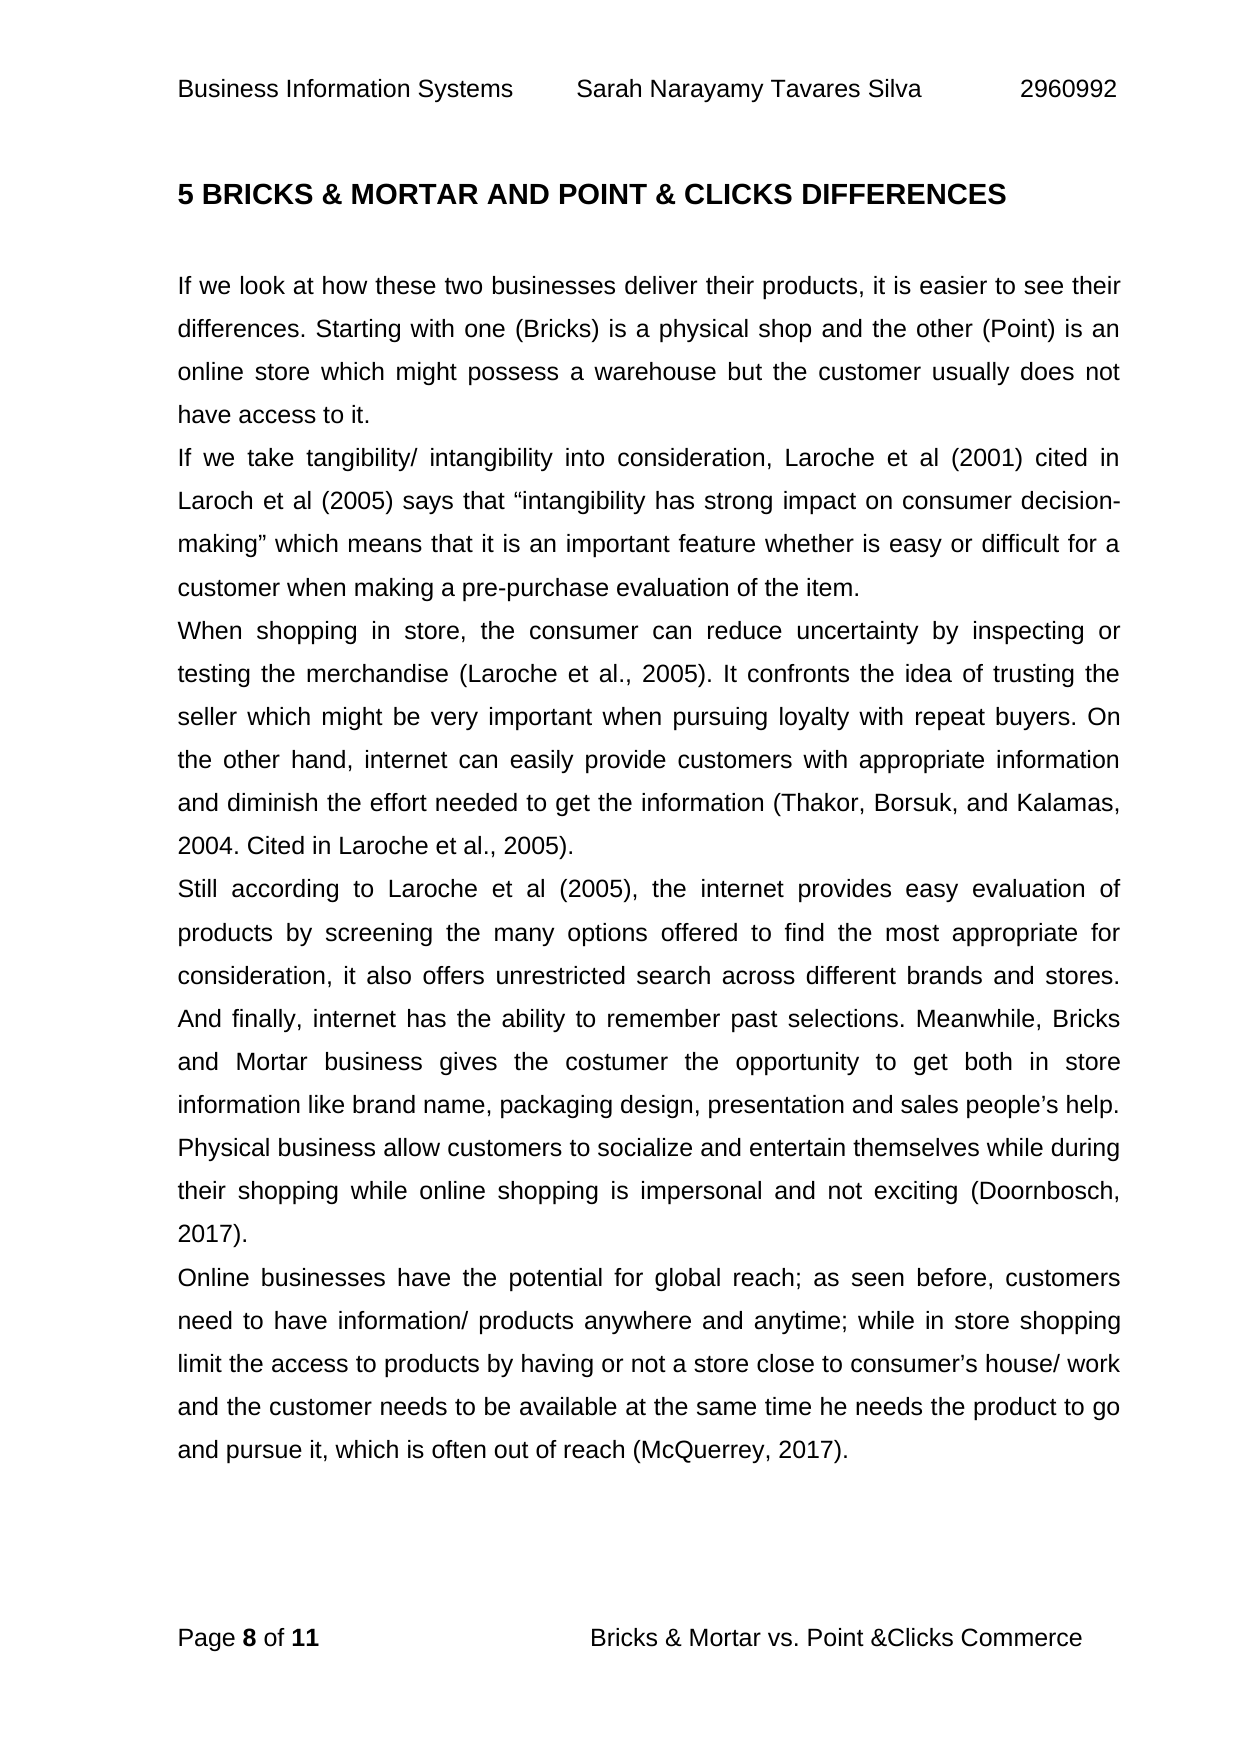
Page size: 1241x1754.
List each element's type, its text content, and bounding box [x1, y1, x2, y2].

subtitle 5 BRICKS & MORTAR AND POINT & CLICKS DIFFERENCES [177, 177, 1122, 211]
text When shopping in store, the consumer can reduce uncertainty by inspecting or testing the merchandise (Laroche et al., 2005). It confronts the idea of trusting the seller which might be very important when pursuing loyalty with repeat buyers. On the other hand, internet can easily provide customers with appropriate information and diminish the effort needed to get the information (Thakor, Borsuk, and Kalamas, 2004. Cited in Laroche et al., 2005). [177, 616, 1122, 860]
text Still according to Laroche et al (2005), the internet provides easy evaluation of products by screening the many options offered to find the most appropriate for consideration, it also offers unrestricted search across different brands and stores. And finally, internet has the ability to remember past selections. Meanwhile, Bricks and Mortar business gives the costumer the opportunity to get both in store information like brand name, packaging design, presentation and sales people’s help. [177, 874, 1122, 1119]
text Online businesses have the potential for global reach; as seen before, customers need to have information/ products anywhere and anytime; while in store shopping limit the access to products by having or not a store close to consumer’s house/ work and the customer needs to be available at the same time he needs the product to go and pursue it, which is often out of reach (McQuerrey, 2017). [177, 1262, 1122, 1464]
text If we look at how these two businesses deliver their products, it is easier to see their differences. Starting with one (Bricks) is a physical shop and the other (Point) is an online store which might possess a warehouse but the customer usually does not have access to it. [177, 271, 1122, 429]
text If we take tangibility/ intangibility into consideration, Laroche et al (2001) cited in Laroch et al (2005) says that “intangibility has strong impact on consumer decision-making” which means that it is an important feature whether is easy or difficult for a customer when making a pre-purchase evaluation of the item. [177, 443, 1122, 601]
text Physical business allow customers to socialize and entertain themselves while during their shopping while online shopping is impersonal and not exciting (Doornbosch, 2017). [177, 1133, 1122, 1248]
